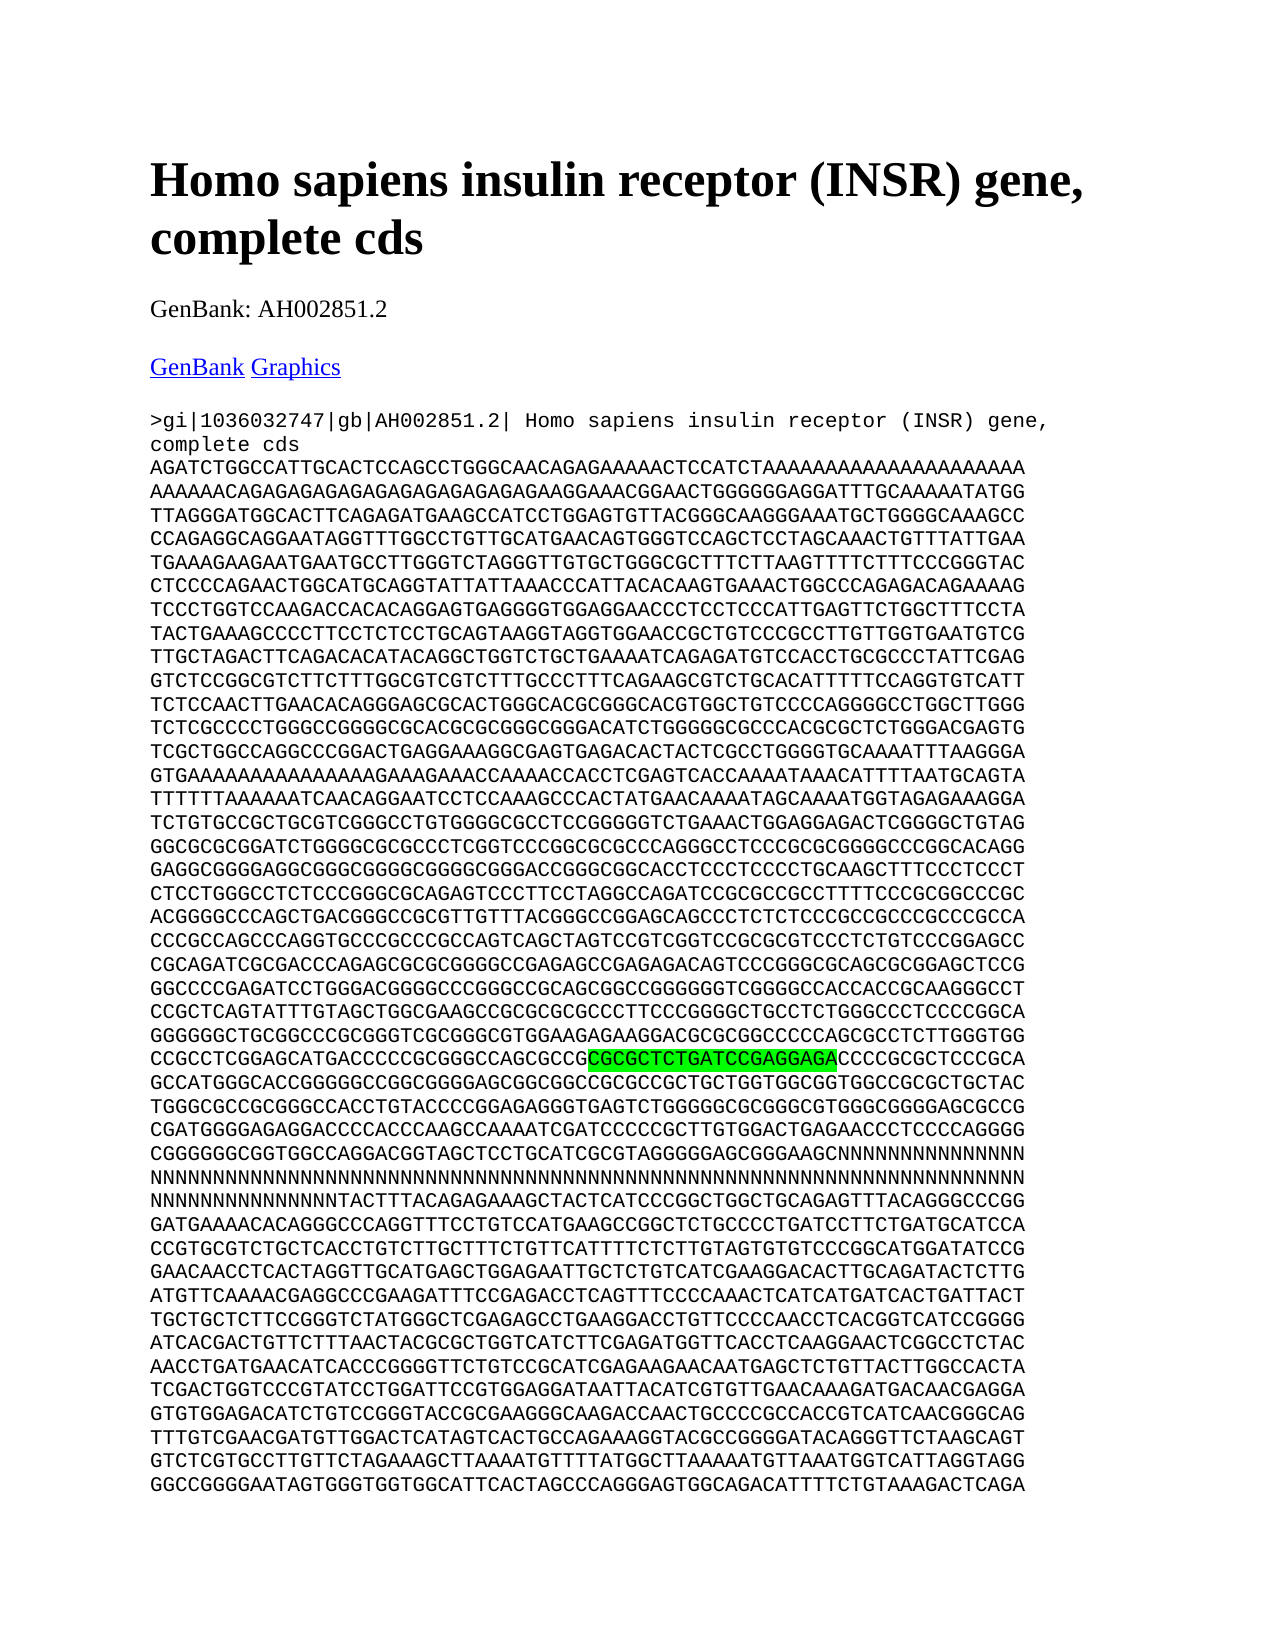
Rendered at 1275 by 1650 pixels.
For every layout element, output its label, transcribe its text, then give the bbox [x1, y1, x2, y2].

text TTGCTAGACTTCAGACACATACAGGCTGGTCTGCTGAAAATCAGAGATGTCCACCTGCGCCCTATTCGAG [150, 646, 1125, 670]
text TCCCTGGTCCAAGACCACACAGGAGTGAGGGGTGGAGGAACCCTCCTCCCATTGAGTTCTGGCTTTCCTA [150, 599, 1125, 623]
text CGGGGGGCGGTGGCCAGGACGGTAGCTCCTGCATCGCGTAGGGGGAGCGGGAAGCNNNNNNNNNNNNNNN [150, 1143, 1125, 1167]
text GAGGCGGGGAGGCGGGCGGGGCGGGGCGGGACCGGGCGGCACCTCCCTCCCCTGCAAGCTTTCCCTCCCT [150, 859, 1125, 883]
text CCCGCCAGCCCAGGTGCCCGCCCGCCAGTCAGCTAGTCCGTCGGTCCGCGCGTCCCTCTGTCCCGGAGCC [150, 930, 1125, 954]
text CCGTGCGTCTGCTCACCTGTCTTGCTTTCTGTTCATTTTCTCTTGTAGTGTGTCCCGGCATGGATATCCG [150, 1238, 1125, 1261]
text CGCAGATCGCGACCCAGAGCGCGCGGGGCCGAGAGCCGAGAGACAGTCCCGGGCGCAGCGCGGAGCTCCG [150, 954, 1125, 977]
text TGAAAGAAGAATGAATGCCTTGGGTCTAGGGTTGTGCTGGGCGCTTTCTTAAGTTTTCTTTCCCGGGTAC [150, 552, 1125, 576]
text AACCTGATGAACATCACCCGGGGTTCTGTCCGCATCGAGAAGAACAATGAGCTCTGTTACTTGGCCACTA [150, 1356, 1125, 1379]
text GTCTCGTGCCTTGTTCTAGAAAGCTTAAAATGTTTTATGGCTTAAAAATGTTAAATGGTCATTAGGTAGG [150, 1450, 1125, 1474]
text TCTCGCCCCTGGGCCGGGGCGCACGCGCGGGCGGGACATCTGGGGGCGCCCACGCGCTCTGGGACGAGTG [150, 717, 1125, 741]
text TGGGCGCCGCGGGCCACCTGTACCCCGGAGAGGGTGAGTCTGGGGGCGCGGGCGTGGGCGGGGAGCGCCG [150, 1096, 1125, 1119]
text CCAGAGGCAGGAATAGGTTTGGCCTGTTGCATGAACAGTGGGTCCAGCTCCTAGCAAACTGTTTATTGAA [150, 528, 1125, 552]
text GCCATGGGCACCGGGGGCCGGCGGGGAGCGGCGGCCGCGCCGCTGCTGGTGGCGGTGGCCGCGCTGCTAC [150, 1072, 1125, 1096]
text TCTCCAACTTGAACACAGGGAGCGCACTGGGCACGCGGGCACGTGGCTGTCCCCAGGGGCCTGGCTTGGG [150, 694, 1125, 717]
text TTTTTTAAAAAATCAACAGGAATCCTCCAAAGCCCACTATGAACAAAATAGCAAAATGGTAGAGAAAGGA [150, 788, 1125, 812]
text GTCTCCGGCGTCTTCTTTGGCGTCGTCTTTGCCCTTTCAGAAGCGTCTGCACATTTTTCCAGGTGTCATT [150, 670, 1125, 694]
text GTGTGGAGACATCTGTCCGGGTACCGCGAAGGGCAAGACCAACTGCCCCGCCACCGTCATCAACGGGCAG [150, 1403, 1125, 1427]
text TTAGGGATGGCACTTCAGAGATGAAGCCATCCTGGAGTGTTACGGGCAAGGGAAATGCTGGGGCAAAGCC [150, 504, 1125, 528]
text TCGCTGGCCAGGCCCGGACTGAGGAAAGGCGAGTGAGACACTACTCGCCTGGGGTGCAAAATTTAAGGGA [150, 741, 1125, 765]
text CCGCCTCGGAGCATGACCCCCGCGGGCCAGCGCCGCGCGCTCTGATCCGAGGAGACCCCGCGCTCCCGCA [150, 1048, 1125, 1072]
text CCGCTCAGTATTTGTAGCTGGCGAAGCCGCGCGCGCCCTTCCCGGGGCTGCCTCTGGGCCCTCCCCGGCA [150, 1001, 1125, 1025]
text GTGAAAAAAAAAAAAAAAGAAAGAAACCAAAACCACCTCGAGTCACCAAAATAAACATTTTAATGCAGTA [150, 765, 1125, 788]
text GAACAACCTCACTAGGTTGCATGAGCTGGAGAATTGCTCTGTCATCGAAGGACACTTGCAGATACTCTTG [150, 1261, 1125, 1285]
text AGATCTGGCCATTGCACTCCAGCCTGGGCAACAGAGAAAAACTCCATCTAAAAAAAAAAAAAAAAAAAAA [150, 457, 1125, 481]
text AAAAAACAGAGAGAGAGAGAGAGAGAGAGAGAAGGAAACGGAACTGGGGGGAGGATTTGCAAAAATATGG [150, 481, 1125, 504]
text ACGGGGCCCAGCTGACGGGCCGCGTTGTTTACGGGCCGGAGCAGCCCTCTCTCCCGCCGCCCGCCCGCCA [150, 907, 1125, 930]
text GGCCCCGAGATCCTGGGACGGGGCCCGGGCCGCAGCGGCCGGGGGGTCGGGGCCACCACCGCAAGGGCCT [150, 977, 1125, 1001]
text Homo sapiens insulin receptor (INSR) gene, complete cds [150, 150, 1125, 265]
text CGATGGGGAGAGGACCCCACCCAAGCCAAAATCGATCCCCCGCTTGTGGACTGAGAACCCTCCCCAGGGG [150, 1119, 1125, 1143]
text GATGAAAACACAGGGCCCAGGTTTCCTGTCCATGAAGCCGGCTCTGCCCCTGATCCTTCTGATGCATCCA [150, 1214, 1125, 1238]
text TACTGAAAGCCCCTTCCTCTCCTGCAGTAAGGTAGGTGGAACCGCTGTCCCGCCTTGTTGGTGAATGTCG [150, 623, 1125, 646]
text CTCCCCAGAACTGGCATGCAGGTATTATTAAACCCATTACACAAGTGAAACTGGCCCAGAGACAGAAAAG [150, 576, 1125, 599]
text GGCGCGCGGATCTGGGGCGCGCCCTCGGTCCCGGCGCGCCCAGGGCCTCCCGCGCGGGGCCCGGCACAGG [150, 836, 1125, 859]
text TCGACTGGTCCCGTATCCTGGATTCCGTGGAGGATAATTACATCGTGTTGAACAAAGATGACAACGAGGA [150, 1379, 1125, 1403]
text >gi|1036032747|gb|AH002851.2| Homo sapiens insulin receptor (INSR) gene, complete cds [150, 410, 1125, 457]
text NNNNNNNNNNNNNNNTACTTTACAGAGAAAGCTACTCATCCCGGCTGGCTGCAGAGTTTACAGGGCCCGG [150, 1190, 1125, 1214]
text GenBank: AH002851.2 [150, 294, 1125, 323]
text ATGTTCAAAACGAGGCCCGAAGATTTCCGAGACCTCAGTTTCCCCAAACTCATCATGATCACTGATTACT [150, 1285, 1125, 1308]
text GGCCGGGGAATAGTGGGTGGTGGCATTCACTAGCCCAGGGAGTGGCAGACATTTTCTGTAAAGACTCAGA [150, 1474, 1125, 1498]
text GGGGGGCTGCGGCCCGCGGGTCGCGGGCGTGGAAGAGAAGGACGCGCGGCCCCCAGCGCCTCTTGGGTGG [150, 1025, 1125, 1048]
text TCTGTGCCGCTGCGTCGGGCCTGTGGGGCGCCTCCGGGGGTCTGAAACTGGAGGAGACTCGGGGCTGTAG [150, 812, 1125, 836]
text TGCTGCTCTTCCGGGTCTATGGGCTCGAGAGCCTGAAGGACCTGTTCCCCAACCTCACGGTCATCCGGGG [150, 1308, 1125, 1332]
text TTTGTCGAACGATGTTGGACTCATAGTCACTGCCAGAAAGGTACGCCGGGGATACAGGGTTCTAAGCAGT [150, 1427, 1125, 1450]
text ATCACGACTGTTCTTTAACTACGCGCTGGTCATCTTCGAGATGGTTCACCTCAAGGAACTCGGCCTCTAC [150, 1332, 1125, 1356]
text GenBank Graphics [150, 352, 1125, 381]
text CTCCTGGGCCTCTCCCGGGCGCAGAGTCCCTTCCTAGGCCAGATCCGCGCCGCCTTTTCCCGCGGCCCGC [150, 883, 1125, 907]
text NNNNNNNNNNNNNNNNNNNNNNNNNNNNNNNNNNNNNNNNNNNNNNNNNNNNNNNNNNNNNNNNNNNNNN [150, 1167, 1125, 1190]
